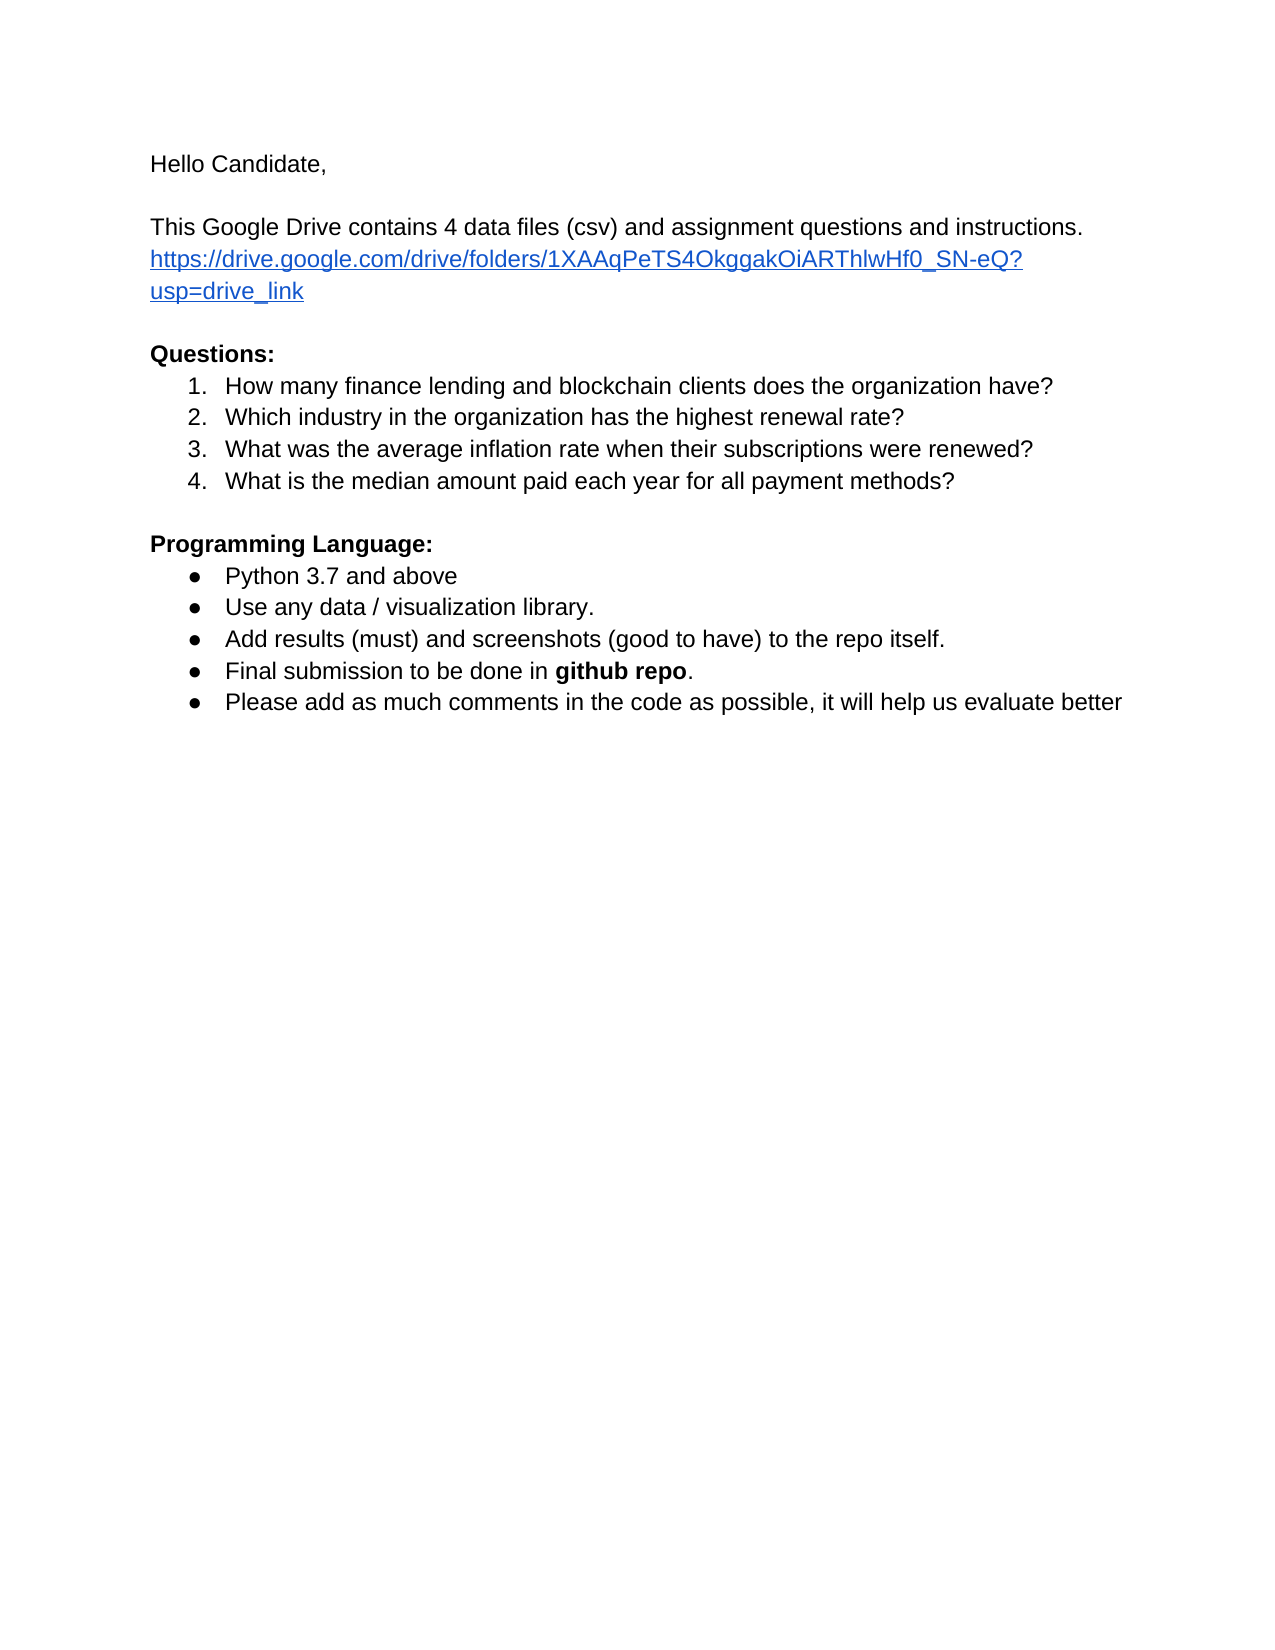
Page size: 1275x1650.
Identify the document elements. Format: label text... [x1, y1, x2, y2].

text https://drive.google.com/drive/folders/1XAAqPeTS4OkggakOiARThlwHf0_SN-eQ?usp=drive_link [150, 245, 1125, 304]
list Please add as much comments in the code as possible, it will help us evaluate better [187, 688, 1125, 716]
list How many finance lending and blockchain clients does the organization have? [187, 372, 1125, 399]
text Hello Candidate, [150, 150, 1125, 178]
list What is the median amount paid each year for all payment methods? [187, 467, 1125, 494]
list Python 3.7 and above [187, 562, 1125, 589]
list Add results (must) and screenshots (good to have) to the repo itself. [187, 625, 1125, 653]
list Which industry in the organization has the highest renewal rate? [187, 403, 1125, 431]
list What was the average inflation rate when their subscriptions were renewed? [187, 435, 1125, 463]
text This Google Drive contains 4 data files (csv) and assignment questions and instructions. [150, 213, 1125, 241]
text Questions: [150, 340, 1125, 368]
list Use any data / visualization library. [187, 593, 1125, 621]
text Programming Language: [150, 530, 1125, 558]
list Final submission to be done in github repo. [187, 657, 1125, 684]
